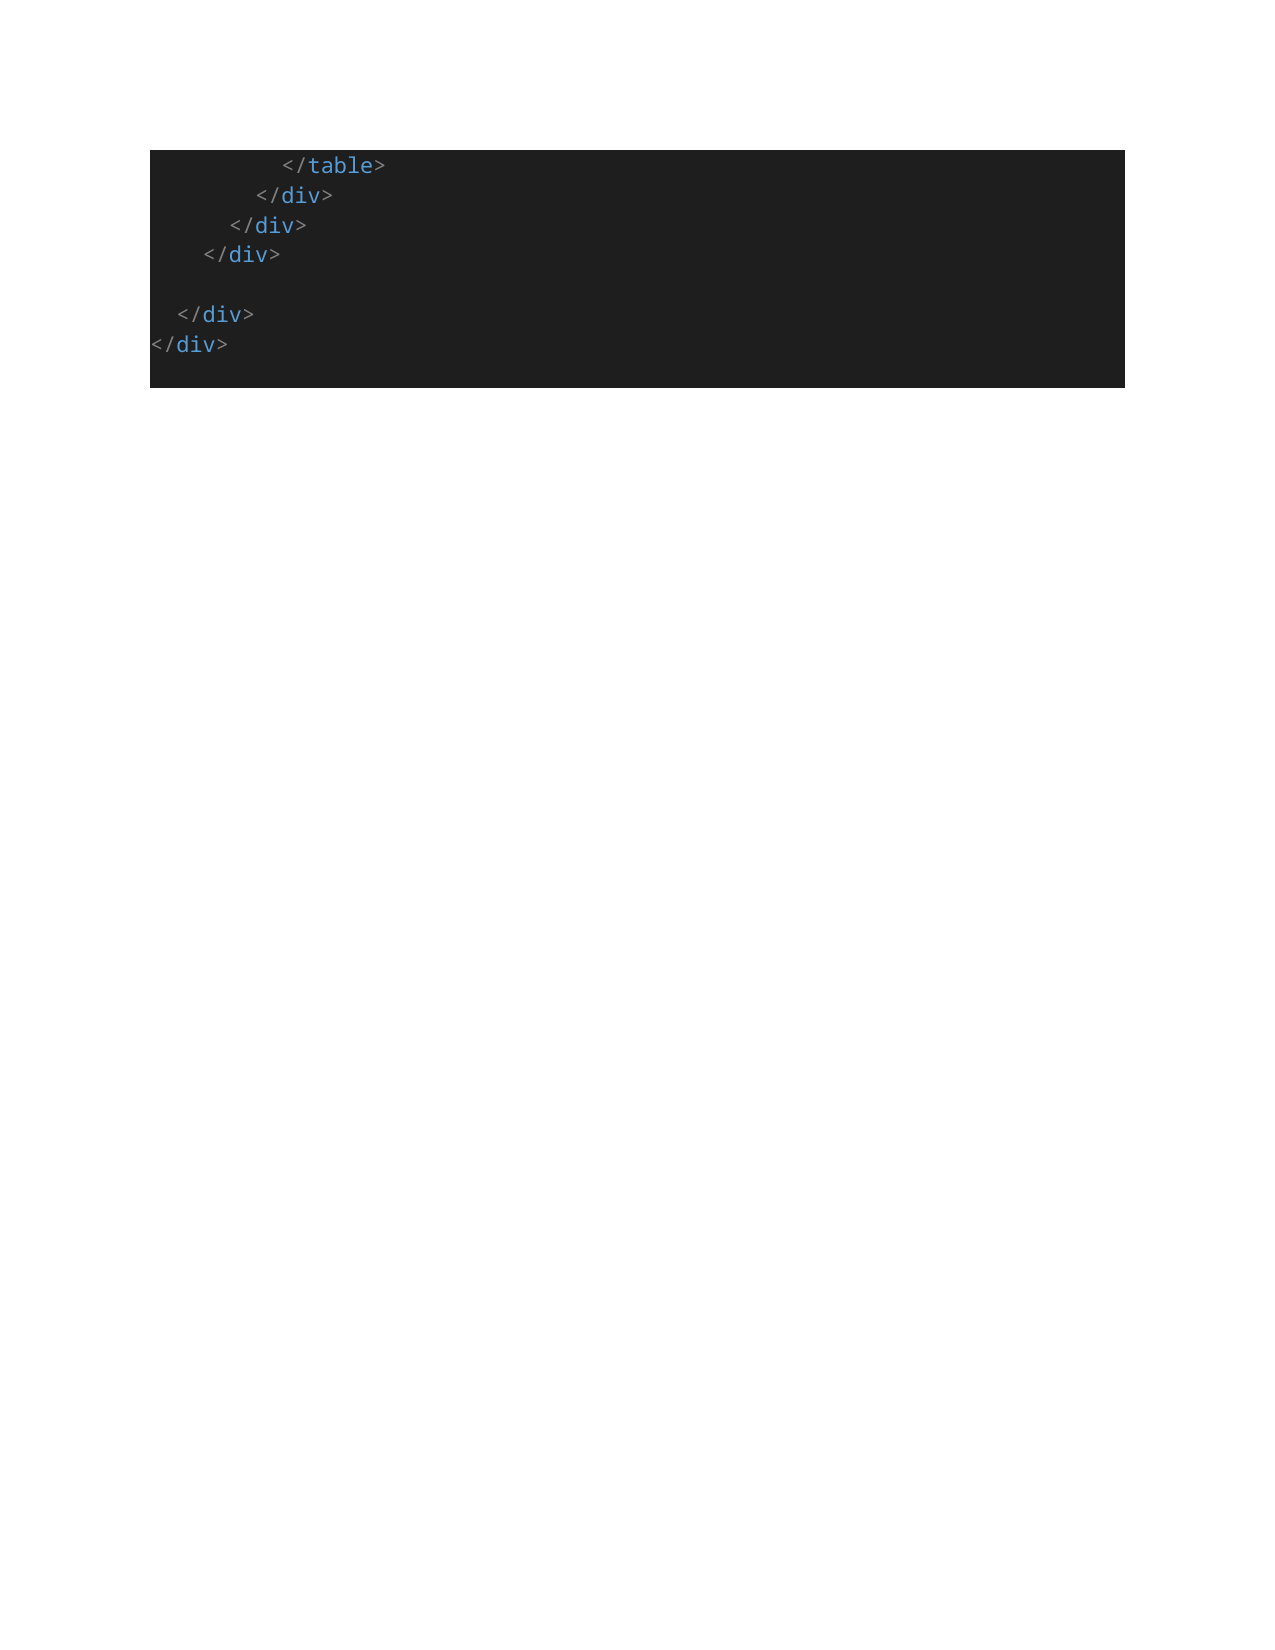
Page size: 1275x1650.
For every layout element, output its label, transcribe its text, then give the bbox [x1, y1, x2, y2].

text </div> [150, 180, 1125, 209]
text </div> [150, 329, 1125, 358]
text </div> [150, 299, 1125, 329]
text </table> [150, 150, 1125, 180]
text </div> [150, 209, 1125, 239]
text </div> [150, 239, 1125, 269]
